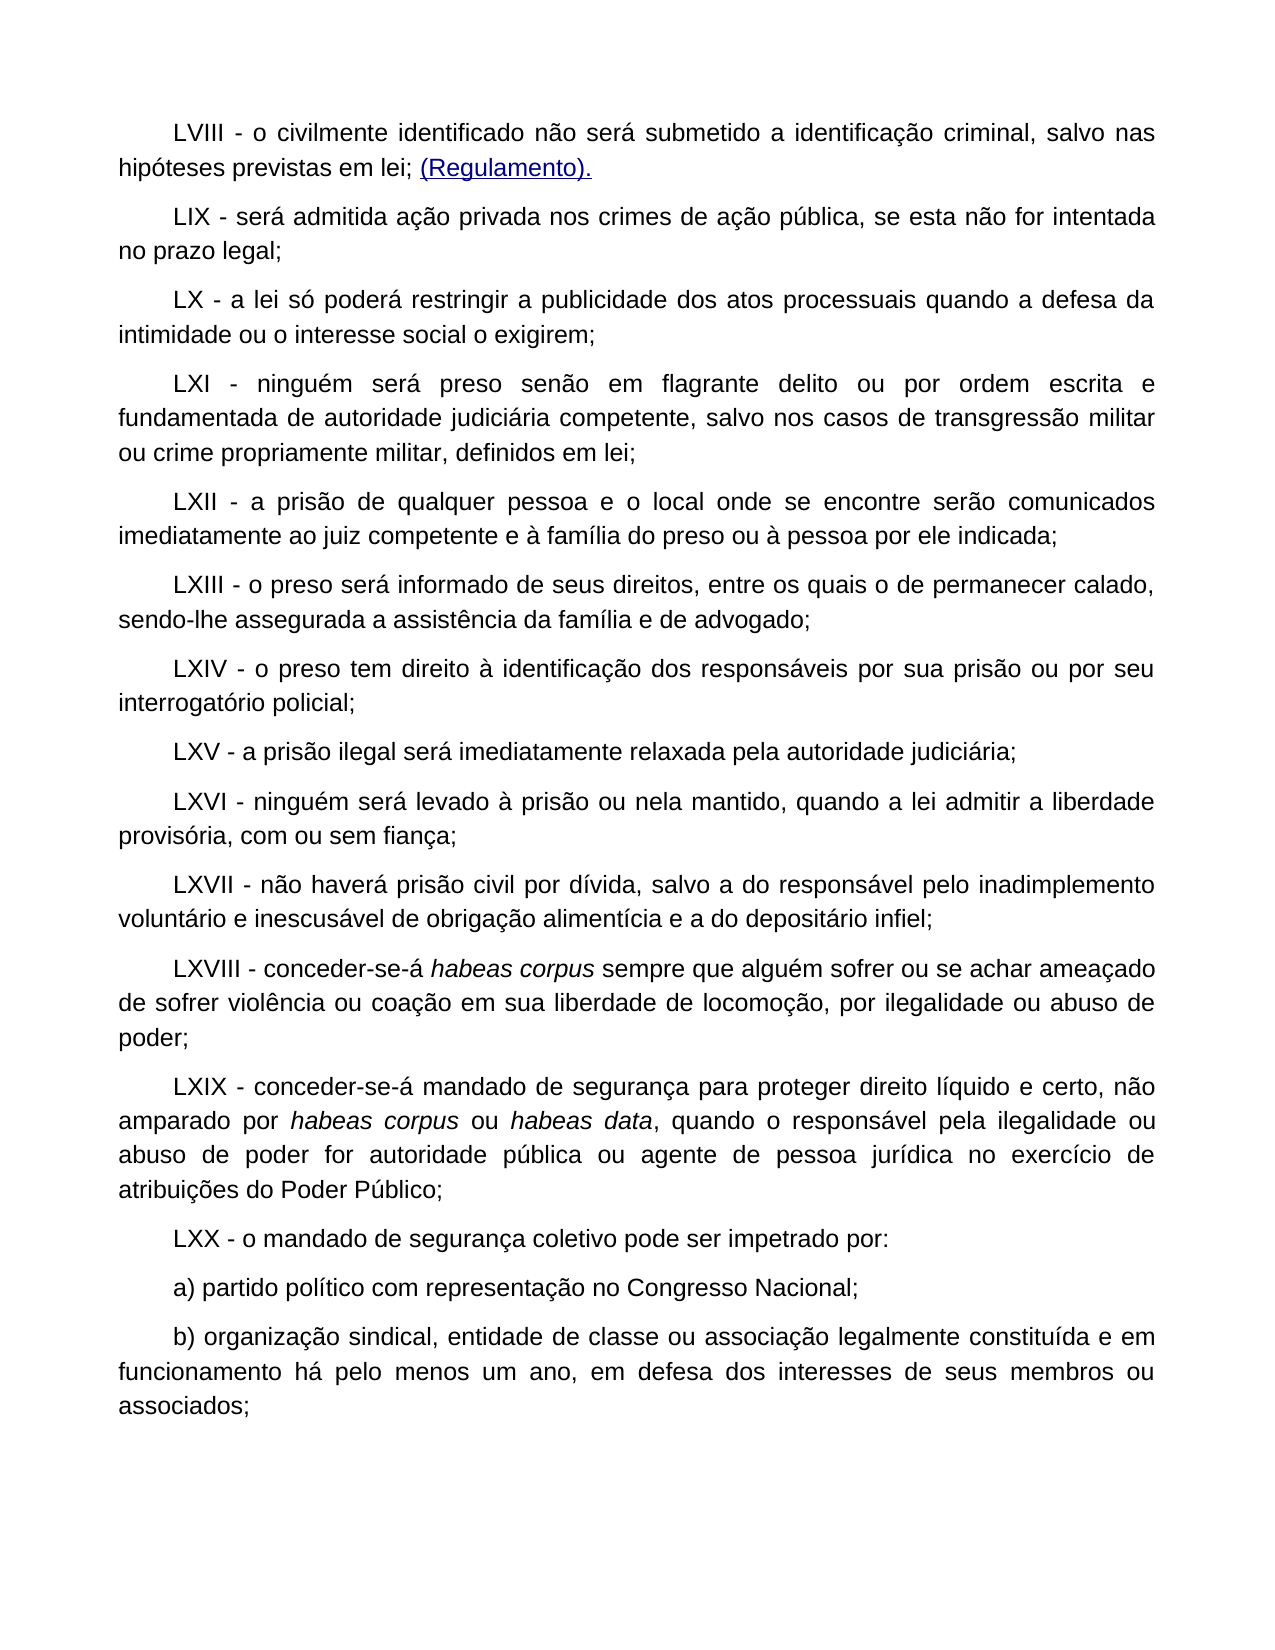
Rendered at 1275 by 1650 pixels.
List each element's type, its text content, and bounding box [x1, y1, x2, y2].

text LXII - a prisão de qualquer pessoa e o local onde se encontre serão comunicados imediatamente ao juiz competente e à família do preso ou à pessoa por ele indicada; [118, 487, 1157, 550]
text b) organização sindical, entidade de classe ou associação legalmente constituída e em funcionamento há pelo menos um ano, em defesa dos interesses de seus membros ou associados; [118, 1322, 1157, 1420]
text LXVI - ninguém será levado à prisão ou nela mantido, quando a lei admitir a liberdade provisória, com ou sem fiança; [118, 786, 1157, 850]
text LXIII - o preso será informado de seus direitos, entre os quais o de permanecer calado, sendo-lhe assegurada a assistência da família e de advogado; [118, 570, 1157, 633]
text LIX - será admitida ação privada nos crimes de ação pública, se esta não for intentada no prazo legal; [118, 202, 1157, 265]
text LX - a lei só poderá restringir a publicidade dos atos processuais quando a defesa da intimidade ou o interesse social o exigirem; [118, 285, 1157, 348]
text LXV - a prisão ilegal será imediatamente relaxada pela autoridade judiciária; [118, 737, 1157, 766]
text a) partido político com representação no Congresso Nacional; [118, 1273, 1157, 1302]
text LXIV - o preso tem direito à identificação dos responsáveis por sua prisão ou por seu interrogatório policial; [118, 654, 1157, 717]
text LXI - ninguém será preso senão em flagrante delito ou por ordem escrita e fundamentada de autoridade judiciária competente, salvo nos casos de transgressão militar ou crime propriamente militar, definidos em lei; [118, 369, 1157, 466]
text LXVII - não haverá prisão civil por dívida, salvo a do responsável pelo inadimplemento voluntário e inescusável de obrigação alimentícia e a do depositário infiel; [118, 870, 1157, 933]
text LXIX - conceder-se-á mandado de segurança para proteger direito líquido e certo, não amparado por habeas corpus ou habeas data, quando o responsável pela ilegalidade ou abuso de poder for autoridade pública ou agente de pessoa jurídica no exercício de atribuições do Poder Público; [118, 1072, 1157, 1204]
text LXVIII - conceder-se-á habeas corpus sempre que alguém sofrer ou se achar ameaçado de sofrer violência ou coação em sua liberdade de locomoção, por ilegalidade ou abuso de poder; [118, 953, 1157, 1051]
text LXX - o mandado de segurança coletivo pode ser impetrado por: [118, 1224, 1157, 1253]
text LVIII - o civilmente identificado não será submetido a identificação criminal, salvo nas hipóteses previstas em lei; (Regulamento). [118, 118, 1157, 181]
